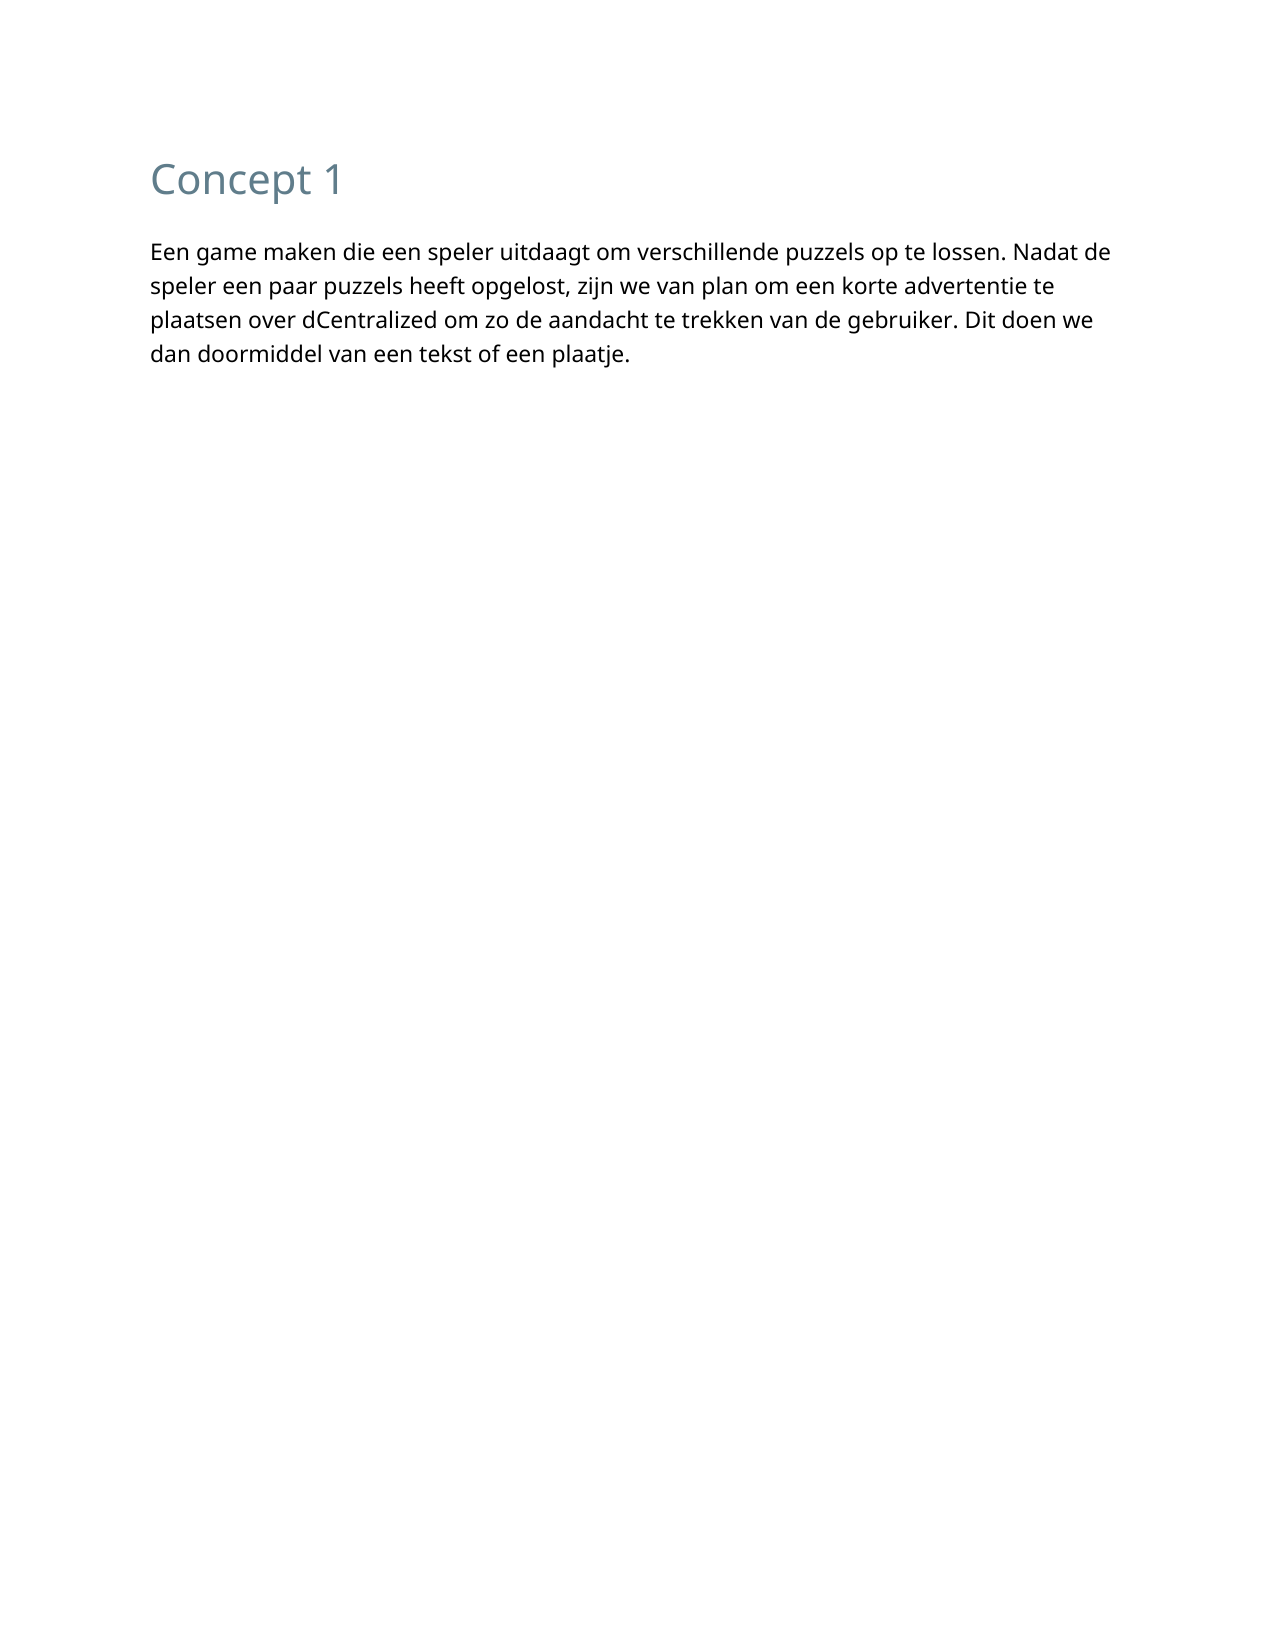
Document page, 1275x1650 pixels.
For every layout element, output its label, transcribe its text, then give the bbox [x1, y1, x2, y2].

text Een game maken die een speler uitdaagt om verschillende puzzels op te lossen. Nadat de speler een paar puzzels heeft opgelost, zijn we van plan om een korte advertentie te plaatsen over dCentralized om zo de aandacht te trekken van de gebruiker. Dit doen we dan doormiddel van een tekst of een plaatje. [150, 236, 1125, 369]
subtitle Concept 1 [150, 150, 1125, 207]
